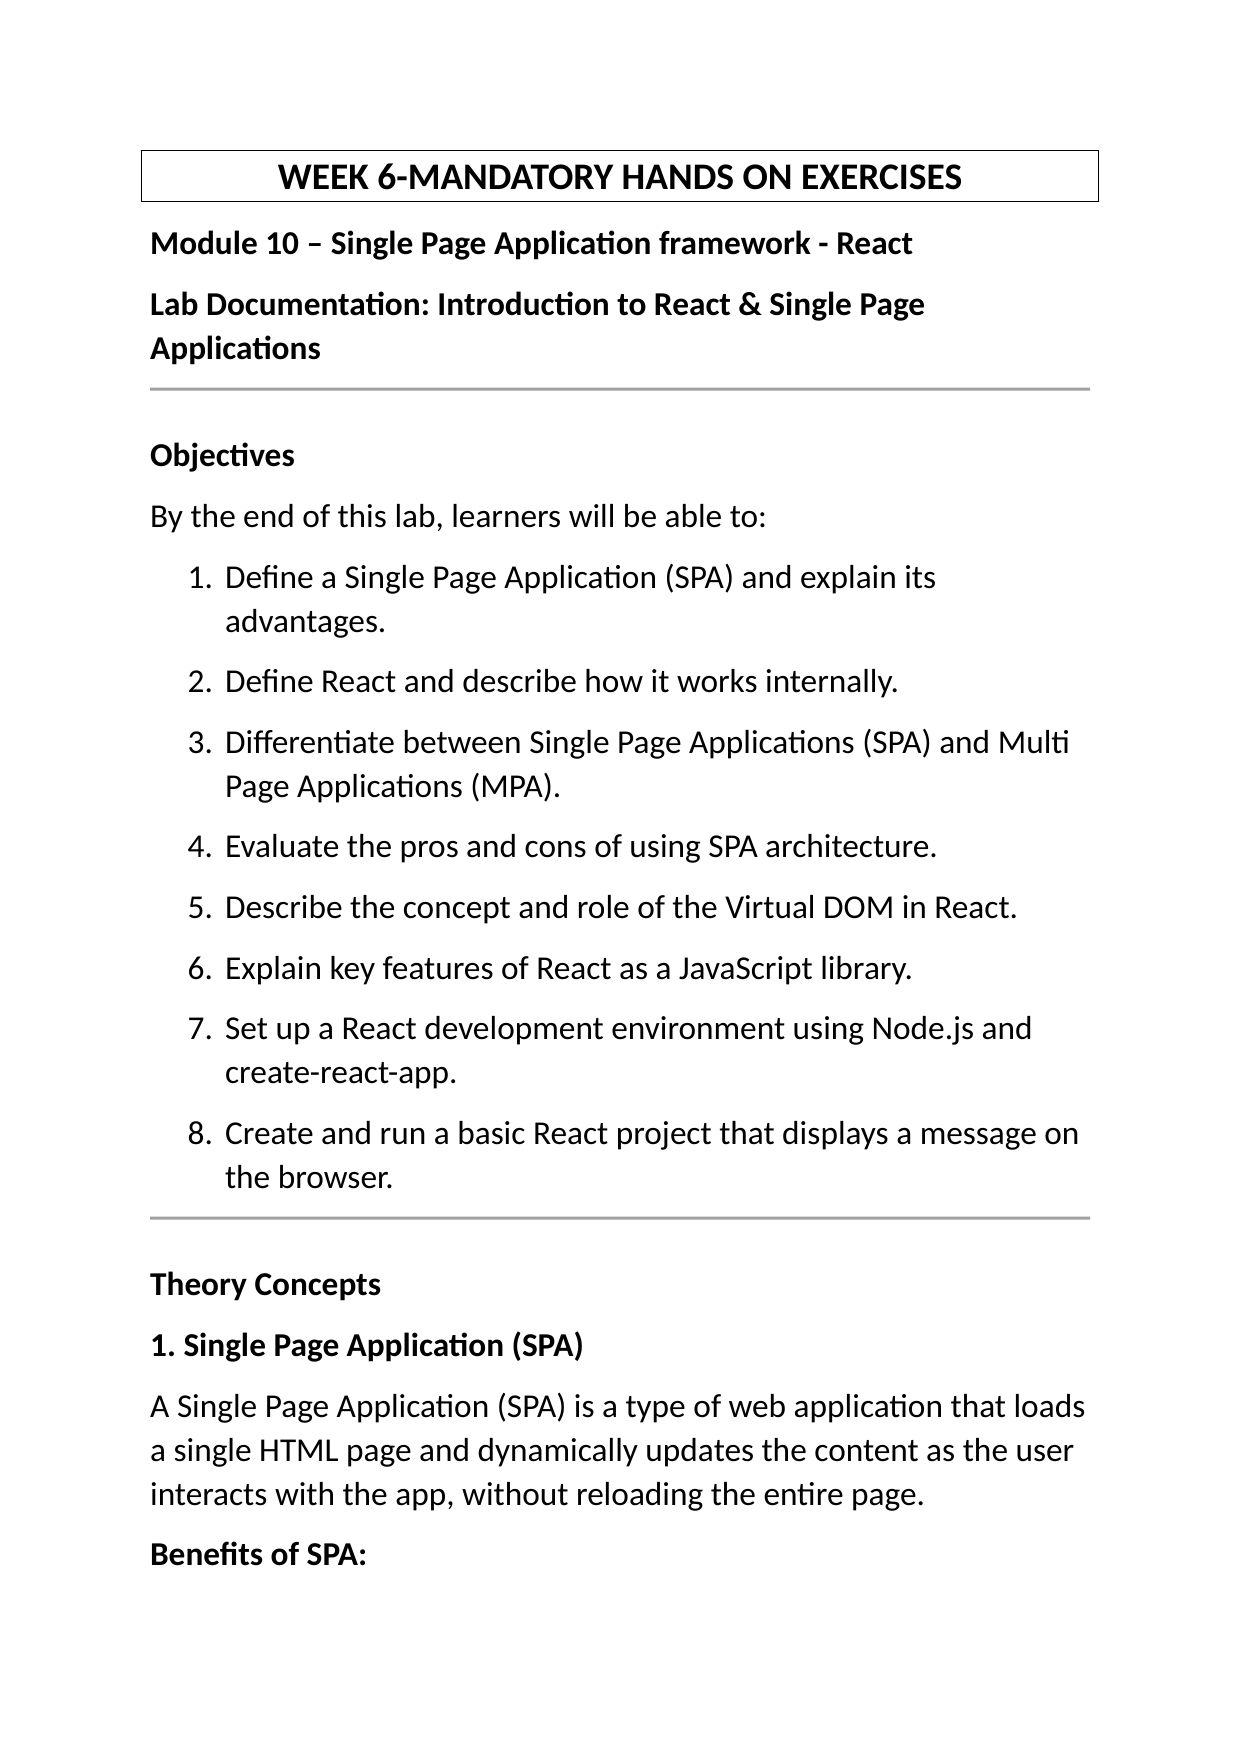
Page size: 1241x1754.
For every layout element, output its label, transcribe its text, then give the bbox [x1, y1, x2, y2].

text WEEK 6-MANDATORY HANDS ON EXERCISES [142, 151, 1098, 201]
text Lab Documentation: Introduction to React & Single Page Applications [150, 283, 1090, 368]
text Module 10 – Single Page Application framework - React [150, 222, 1090, 263]
list Describe the concept and role of the Virtual DOM in React. [187, 886, 1090, 927]
list Evaluate the pros and cons of using SPA architecture. [187, 826, 1090, 866]
text By the end of this lab, learners will be able to: [150, 495, 1090, 536]
text Theory Concepts [150, 1263, 1090, 1304]
text 1. Single Page Application (SPA) [150, 1324, 1090, 1365]
list Create and run a basic React project that displays a message on the browser. [187, 1112, 1090, 1197]
text Objectives [150, 434, 1090, 475]
list Differentiate between Single Page Applications (SPA) and Multi Page Applications (MPA). [187, 721, 1090, 806]
list Explain key features of React as a JavaScript library. [187, 947, 1090, 987]
text Benefits of SPA: [150, 1533, 1090, 1574]
list Define a Single Page Application (SPA) and explain its advantages. [187, 556, 1090, 640]
list Define React and describe how it works internally. [187, 660, 1090, 701]
text A Single Page Application (SPA) is a type of web application that loads a single HTML page and dynamically updates the content as the user interacts with the app, without reloading the entire page. [150, 1385, 1090, 1513]
list Set up a React development environment using Node.js and create-react-app. [187, 1007, 1090, 1092]
